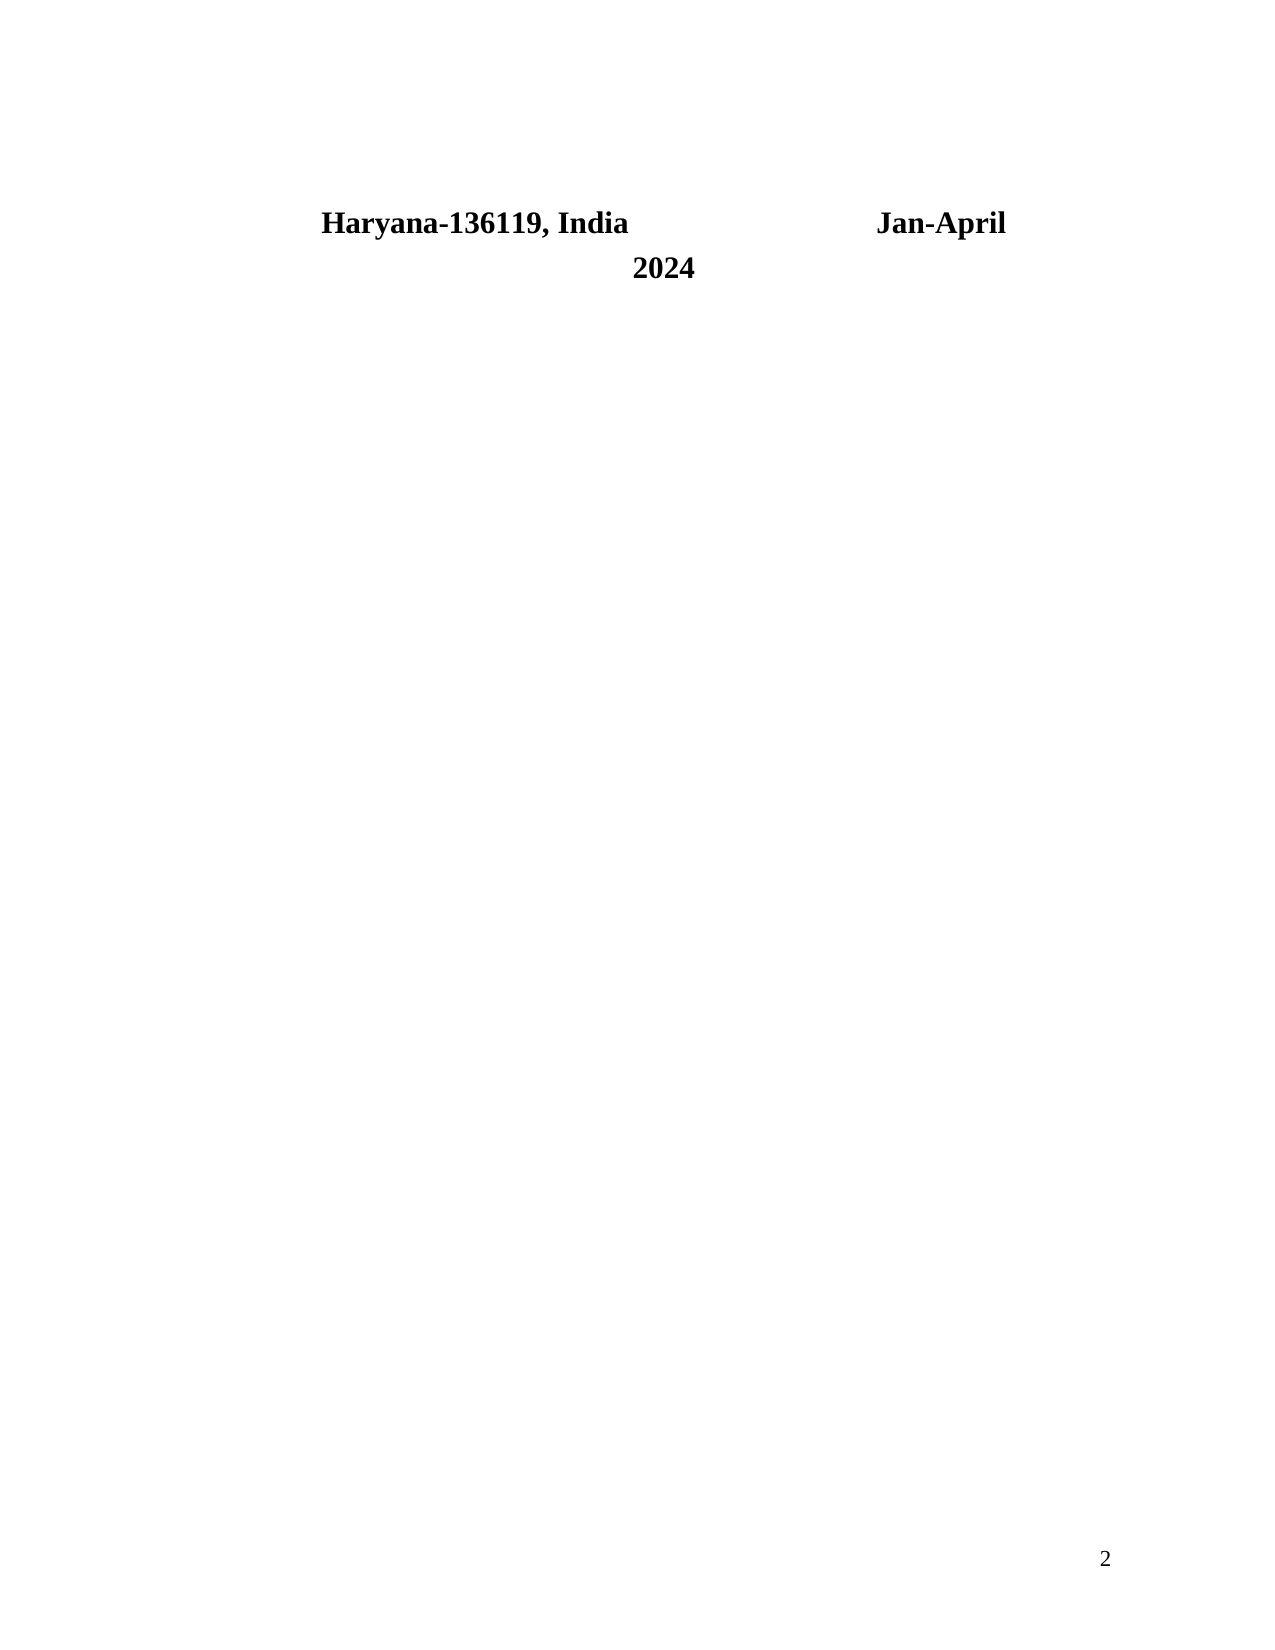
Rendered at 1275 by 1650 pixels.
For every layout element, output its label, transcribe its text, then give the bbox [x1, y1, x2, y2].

text Haryana-136119, India Jan-April 2024 [289, 204, 1037, 285]
